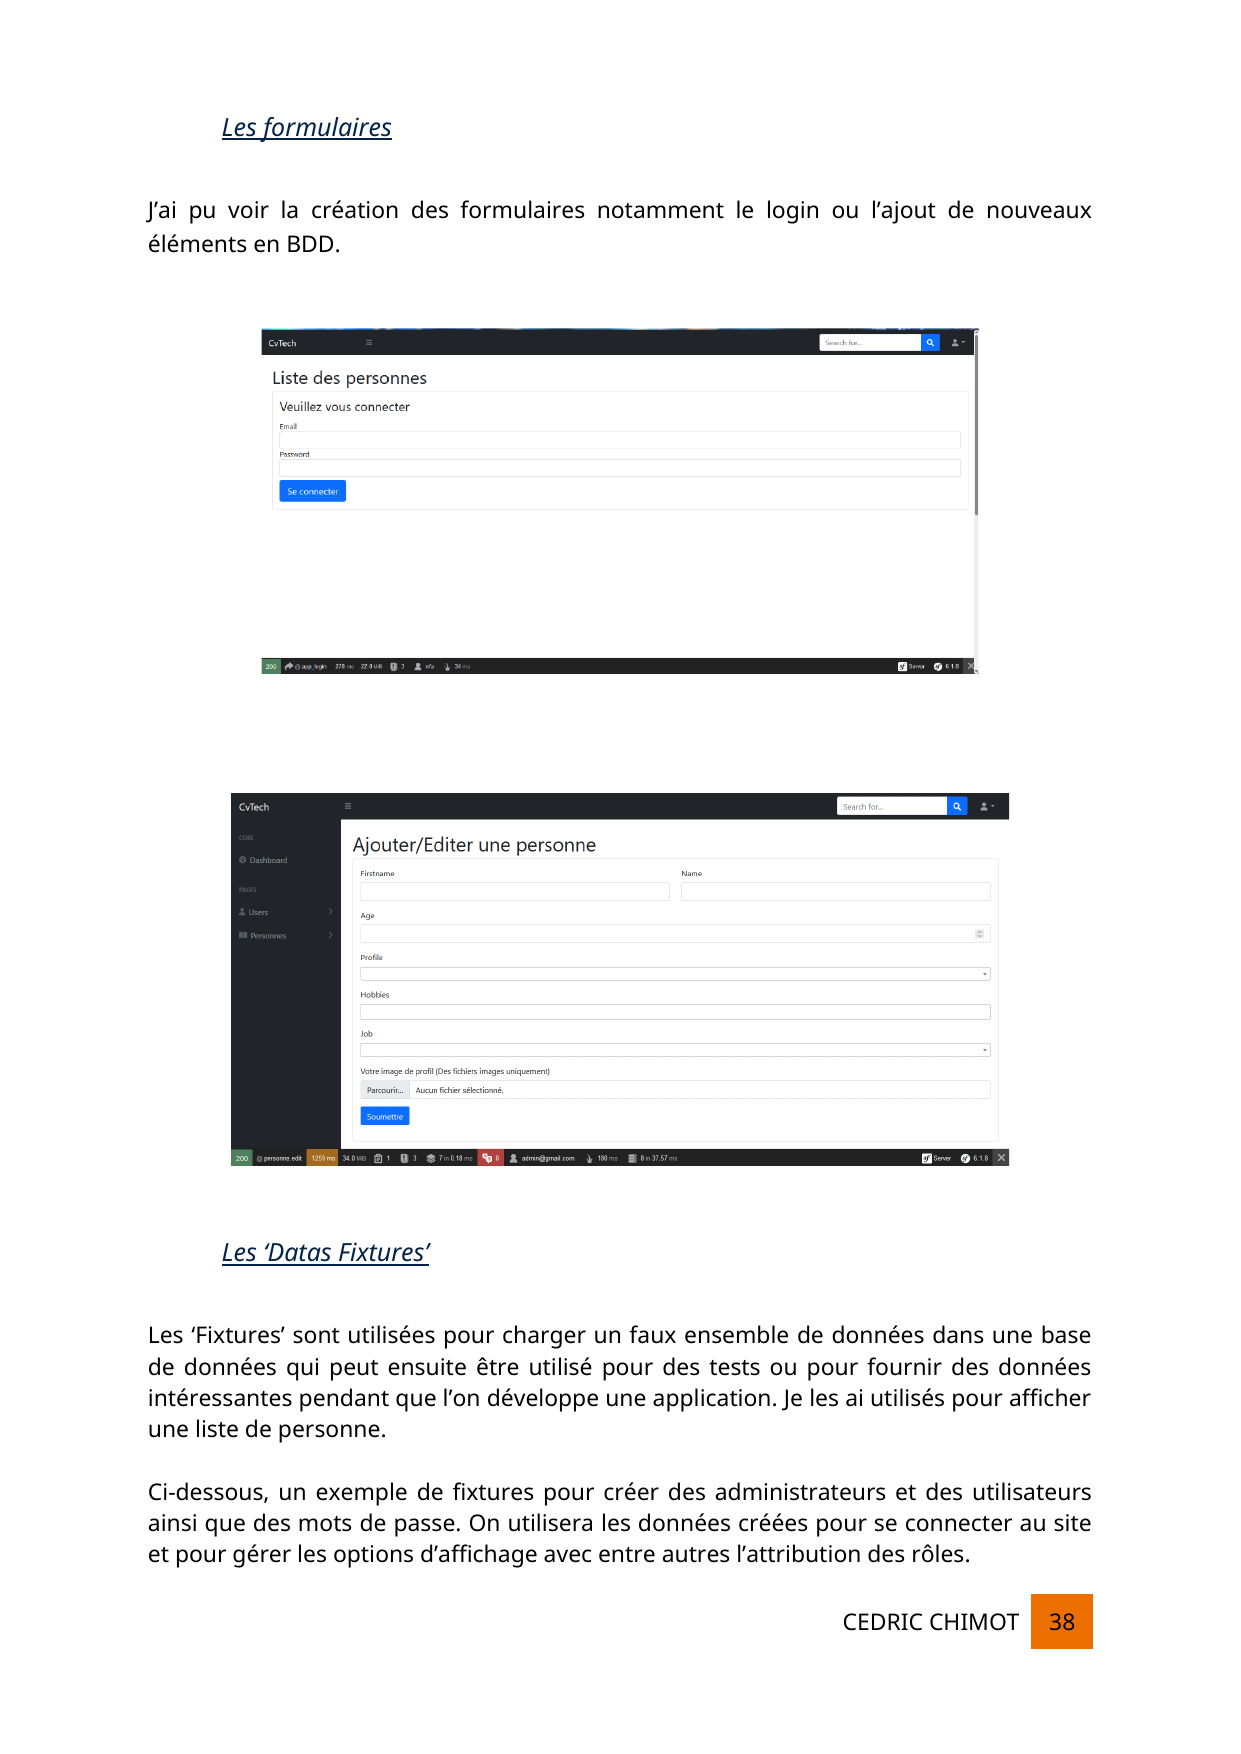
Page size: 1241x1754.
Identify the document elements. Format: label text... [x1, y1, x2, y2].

text J’ai pu voir la création des formulaires notamment le login ou l’ajout de nouveaux éléments en BDD. [148, 194, 1093, 259]
picture [261, 328, 979, 674]
subtitle Les formulaires [148, 109, 1093, 144]
text Ci-dessous, un exemple de fixtures pour créer des administrateurs et des utilisateurs ainsi que des mots de passe. On utilisera les données créées pour se connecter au site et pour gérer les options d’affichage avec entre autres l’attribution des rôles. [148, 1476, 1093, 1569]
picture [231, 793, 1010, 1166]
text Les ‘Fixtures’ sont utilisées pour charger un faux ensemble de données dans une base de données qui peut ensuite être utilisé pour des tests ou pour fournir des données intéressantes pendant que l’on développe une application. Je les ai utilisés pour afficher une liste de personne. [148, 1319, 1093, 1444]
subtitle Les ‘Datas Fixtures’ [148, 1235, 1093, 1269]
